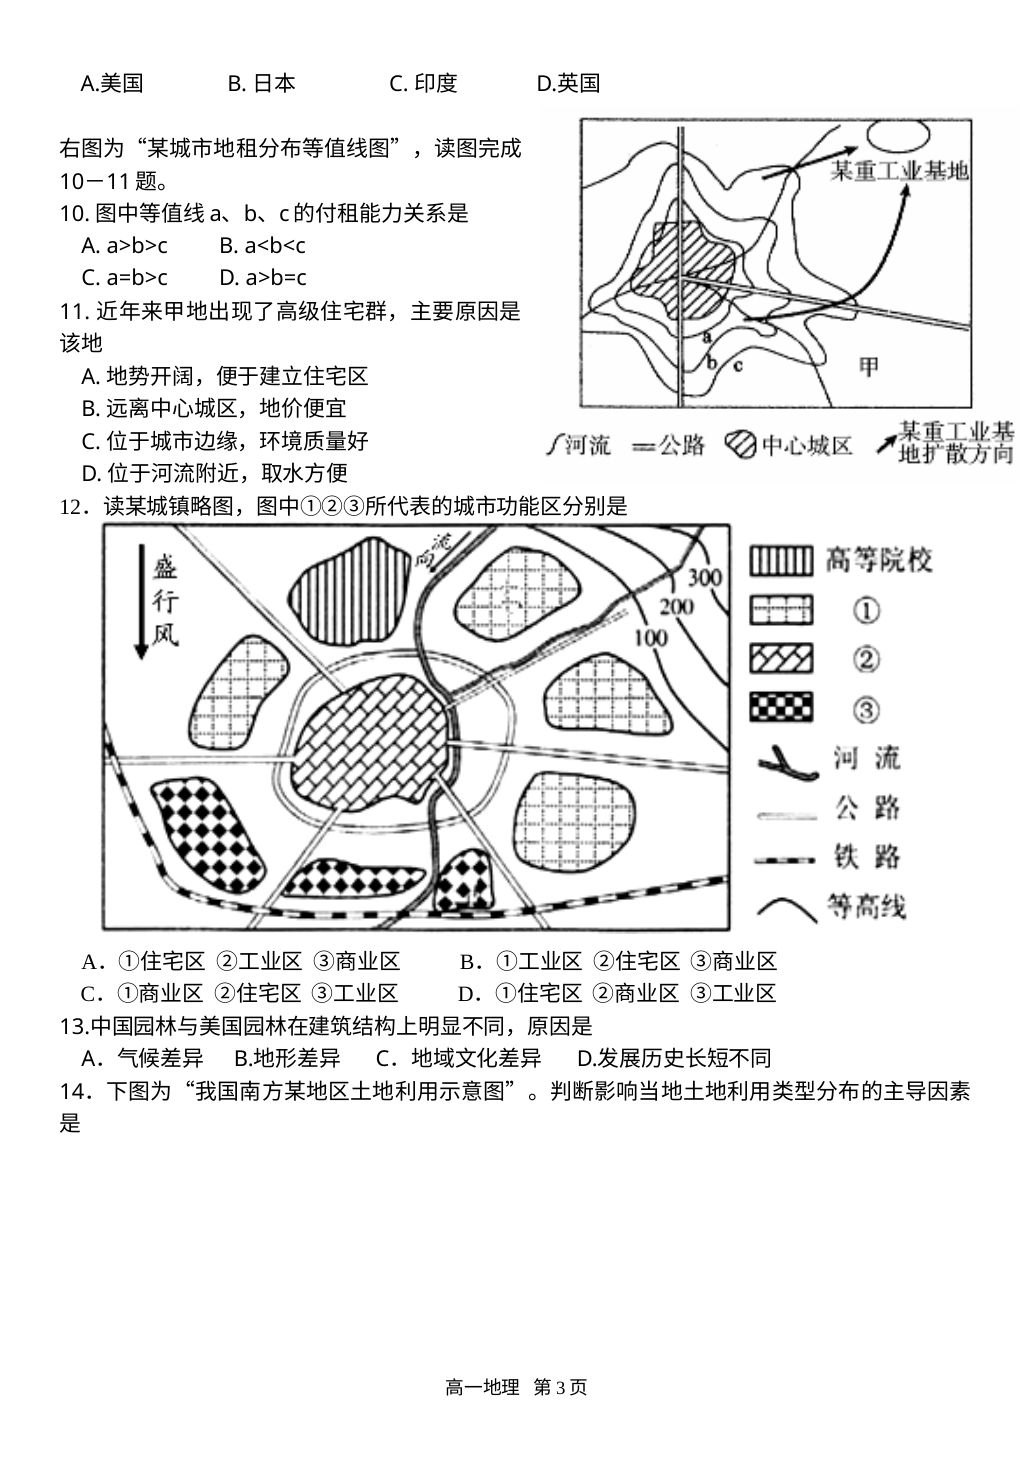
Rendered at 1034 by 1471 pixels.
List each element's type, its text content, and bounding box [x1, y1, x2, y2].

text C. a=b>c D. a>b=c [59, 261, 974, 293]
text 10. 图中等值线a、b、c的付租能力关系是 [59, 196, 974, 228]
text A. a>b>c B. a<b<c [59, 228, 974, 261]
picture [541, 106, 1020, 483]
text 14．下图为“我国南方某地区土地利用示意图”。判断影响当地土地利用类型分布的主导因素是 [59, 1073, 974, 1138]
text C. 位于城市边缘，环境质量好 [59, 423, 974, 456]
text C．①商业区 ②住宅区 ③工业区 D．①住宅区 ②商业区 ③工业区 [59, 976, 974, 1008]
text 12．读某城镇略图，图中①②③所代表的城市功能区分别是 [59, 488, 974, 521]
text 11. 近年来甲地出现了高级住宅群，主要原因是该地 [59, 293, 974, 358]
text A．气候差异 B.地形差异 C．地域文化差异 D.发展历史长短不同 [59, 1041, 974, 1073]
text A.美国 B. 日本 C. 印度 D.英国 [59, 66, 974, 98]
text B. 远离中心城区，地价便宜 [59, 391, 974, 423]
text 13.中国园林与美国园林在建筑结构上明显不同，原因是 [59, 1008, 974, 1041]
text 右图为“某城市地租分布等值线图”，读图完成10－11题。 [59, 131, 974, 196]
text D. 位于河流附近，取水方便 [59, 456, 974, 488]
text A. 地势开阔，便于建立住宅区 [59, 358, 974, 391]
text A．①住宅区 ②工业区 ③商业区 B．①工业区 ②住宅区 ③商业区 [59, 943, 974, 976]
